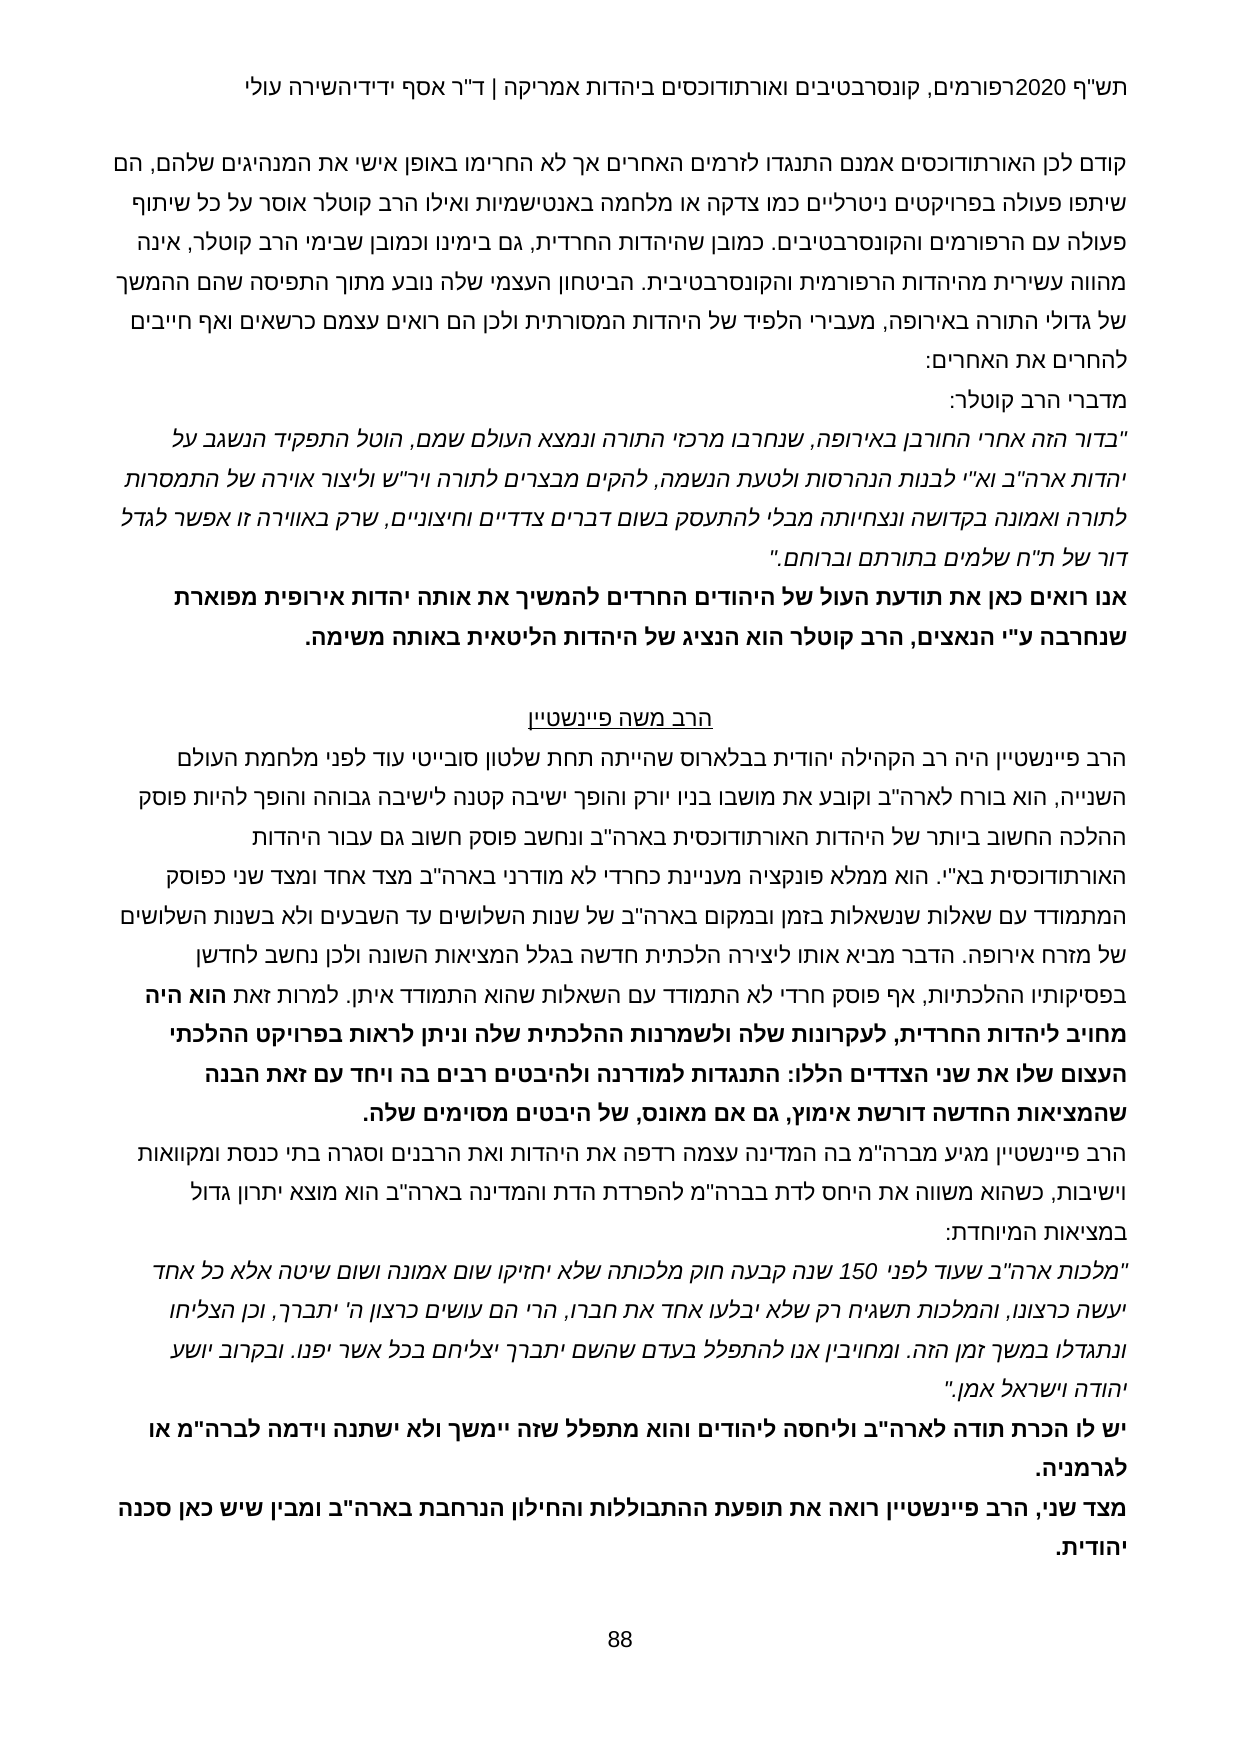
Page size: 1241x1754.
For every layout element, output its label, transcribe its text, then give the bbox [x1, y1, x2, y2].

text "בדור הזה אחרי החורבן באירופה, שנחרבו מרכזי התורה ונמצא העולם שמם, הוטל התפקיד הנשגב על יהדות ארה"ב וא"י לבנות הנהרסות ולטעת הנשמה, להקים מבצרים לתורה ויר"ש וליצור אוירה של התמסרות לתורה ואמונה בקדושה ונצחיותה מבלי להתעסק בשום דברים צדדיים וחיצוניים, שרק באווירה זו אפשר לגדל דור של ת"ח שלמים בתורתם וברוחם." [112, 426, 1128, 571]
text הרב משה פיינשטיין [112, 705, 1128, 732]
text הרב פיינשטיין מגיע מברה"מ בה המדינה עצמה רדפה את היהדות ואת הרבנים וסגרה בתי כנסת ומקוואות וישיבות, כשהוא משווה את היחס לדת בברה"מ להפרדת הדת והמדינה בארה"ב הוא מוצא יתרון גדול במציאות המיוחדת: [112, 1139, 1128, 1245]
text יש לו הכרת תודה לארה"ב וליחסה ליהודים והוא מתפלל שזה יימשך ולא ישתנה וידמה לברה"מ או לגרמניה. [112, 1416, 1128, 1482]
text מצד שני, הרב פיינשטיין רואה את תופעת ההתבוללות והחילון הנרחבת בארה"ב ומבין שיש כאן סכנה יהודית. [112, 1495, 1128, 1561]
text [112, 150, 1128, 374]
text מדברי הרב קוטלר: [112, 387, 1128, 413]
text אנו רואים כאן את תודעת העול של היהודים החרדים להמשיך את אותה יהדות אירופית מפוארת שנחרבה ע"י הנאצים, הרב קוטלר הוא הנציג של היהדות הליטאית באותה משימה. [112, 584, 1128, 650]
text "מלכות ארה"ב שעוד לפני 150 שנה קבעה חוק מלכותה שלא יחזיקו שום אמונה ושום שיטה אלא כל אחד יעשה כרצונו, והמלכות תשגיח רק שלא יבלעו אחד את חברו, הרי הם עושים כרצון ה' יתברך, וכן הצליחו ונתגדלו במשך זמן הזה. ומחויבין אנו להתפלל בעדם שהשם יתברך יצליחם בכל אשר יפנו. ובקרוב יושע יהודה וישראל אמן." [112, 1258, 1128, 1403]
text הרב פיינשטיין היה רב הקהילה יהודית בבלארוס שהייתה תחת שלטון סובייטי עוד לפני מלחמת העולם השנייה, הוא בורח לארה"ב וקובע את מושבו בניו יורק והופך ישיבה קטנה לישיבה גבוהה והופך להיות פוסק ההלכה החשוב ביותר של היהדות האורתודוכסית בארה"ב ונחשב פוסק חשוב גם עבור היהדות האורתודוכסית בא"י. הוא ממלא פונקציה מעניינת כחרדי לא מודרני בארה"ב מצד אחד ומצד שני כפוסק המתמודד עם שאלות שנשאלות בזמן ובמקום בארה"ב של שנות השלושים עד השבעים ולא בשנות השלושים של מזרח אירופה. הדבר מביא אותו ליצירה הלכתית חדשה בגלל המציאות השונה ולכן נחשב לחדשן בפסיקותיו ההלכתיות, אף פוסק חרדי לא התמודד עם השאלות שהוא התמודד איתן. למרות זאת הוא היה מחויב ליהדות החרדית, לעקרונות שלה ולשמרנות ההלכתית שלה וניתן לראות בפרויקט ההלכתי העצום שלו את שני הצדדים הללו: התנגדות למודרנה ולהיבטים רבים בה ויחד עם זאת הבנה שהמציאות החדשה דורשת אימוץ, גם אם מאונס, של היבטים מסוימים שלה. [112, 745, 1128, 1126]
